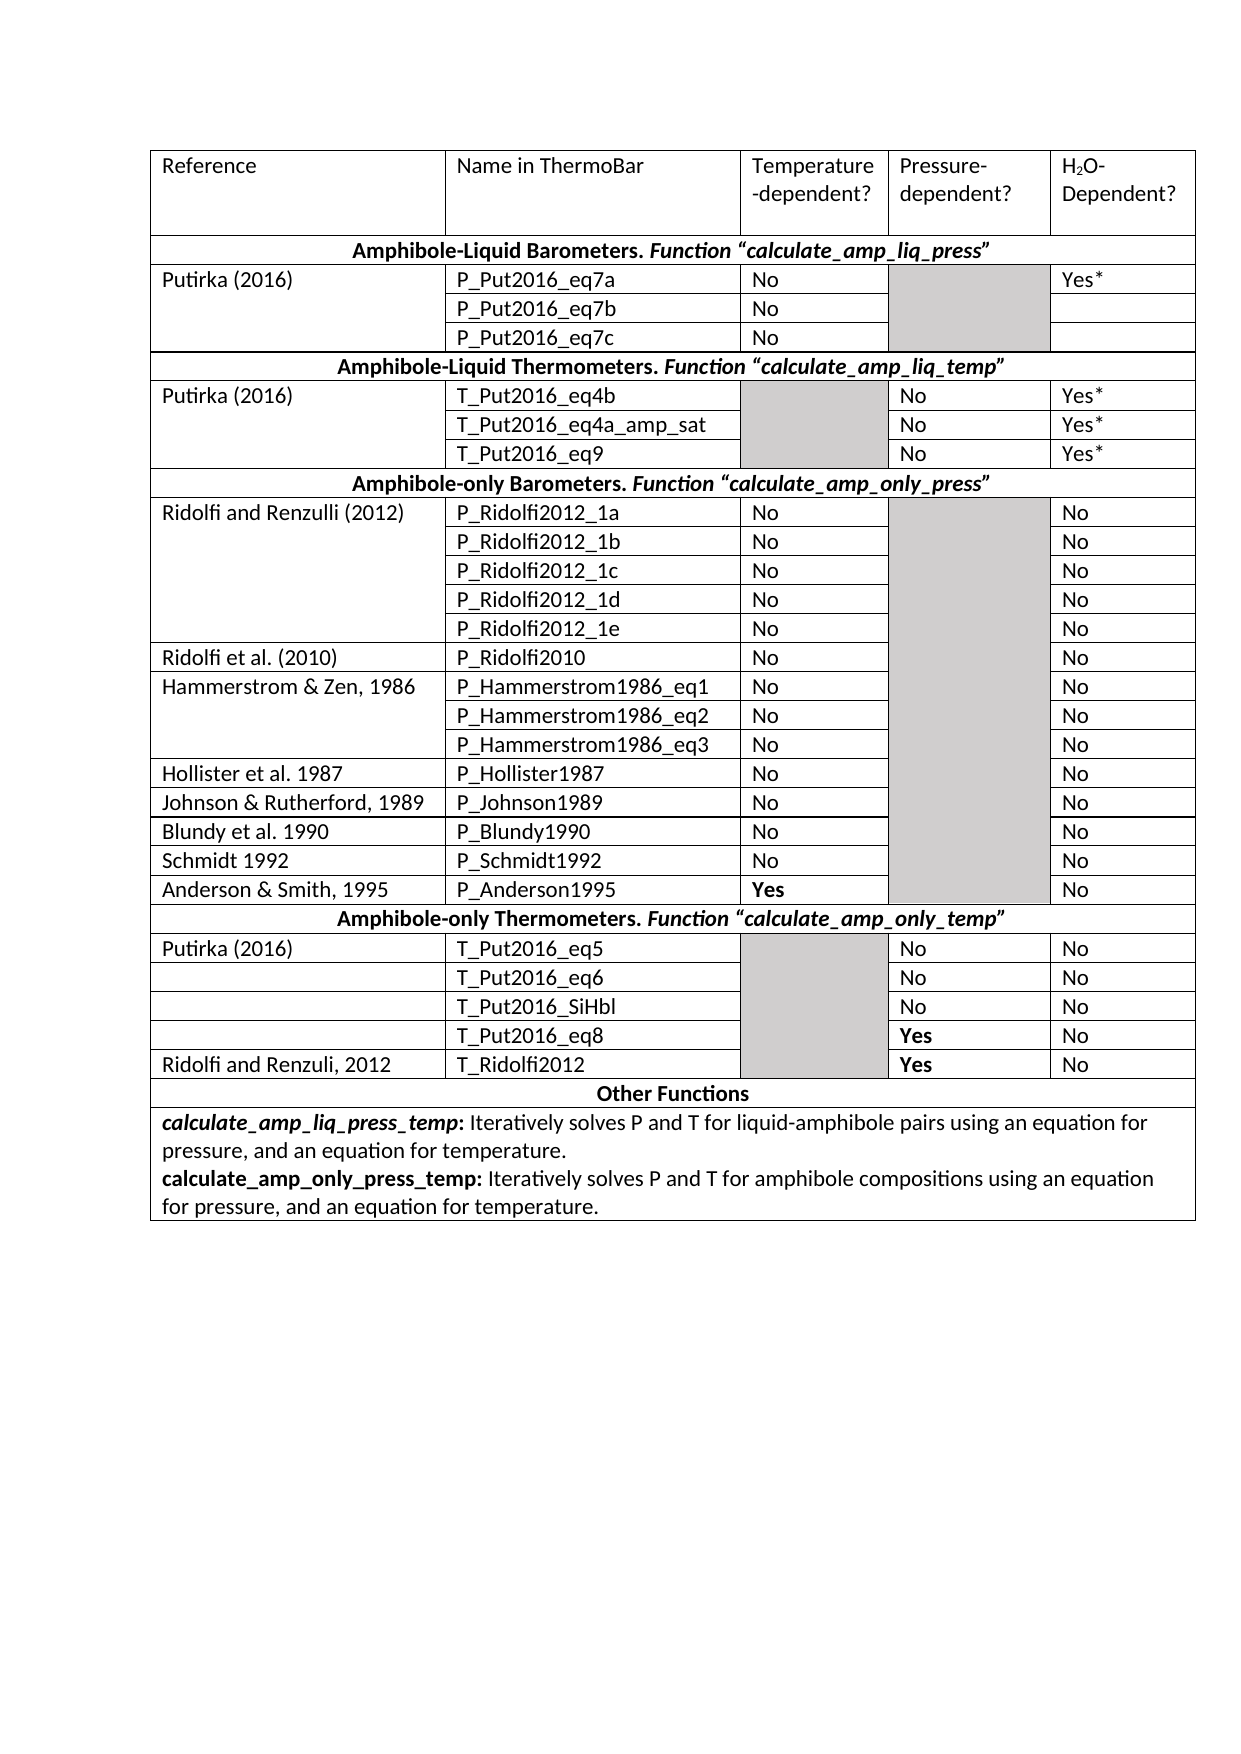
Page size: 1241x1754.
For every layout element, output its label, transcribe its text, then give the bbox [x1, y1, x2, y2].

table_cell Yes* [1051, 440, 1195, 468]
table_cell P_Anderson1995 [446, 876, 740, 903]
table_cell Amphibole-only Thermometers. Function “calculate_amp_only_temp” [151, 905, 1195, 933]
table_cell No [1051, 759, 1195, 787]
table_cell P_Schmidt1992 [446, 846, 740, 874]
table_cell P_Put2016_eq7a [446, 265, 740, 293]
table_cell P_Put2016_eq7b [446, 294, 740, 322]
table_cell Hollister et al. 1987 [151, 759, 445, 787]
table_cell Hammerstrom & Zen, 1986 [151, 672, 445, 758]
table_cell No [1051, 556, 1195, 584]
table_cell No [741, 846, 888, 874]
table_cell T_Put2016_eq9 [446, 440, 740, 468]
table_cell Ridolfi and Renzulli (2012) [151, 498, 445, 642]
table_cell No [1051, 672, 1195, 700]
table_cell [151, 963, 445, 991]
table_header Pressure-dependent? [889, 151, 1050, 235]
table_cell Yes [889, 1050, 1050, 1078]
table_cell No [889, 411, 1050, 438]
table_cell No [741, 323, 888, 351]
table_cell No [741, 701, 888, 729]
table_cell Ridolfi et al. (2010) [151, 643, 445, 671]
table_cell T_Put2016_eq5 [446, 934, 740, 962]
table_cell T_Put2016_eq8 [446, 1021, 740, 1049]
table_cell Putirka (2016) [151, 265, 445, 351]
table_cell [1051, 323, 1195, 351]
table_header Name in ThermoBar [446, 151, 740, 235]
table_cell Amphibole-only Barometers. Function “calculate_amp_only_press” [151, 469, 1195, 497]
table_cell Blundy et al. 1990 [151, 818, 445, 845]
table_cell No [741, 643, 888, 671]
table_cell No [741, 730, 888, 758]
table_cell T_Ridolfi2012 [446, 1050, 740, 1078]
table_header H2O-Dependent? [1051, 151, 1195, 235]
table_cell P_Ridolfi2012_1e [446, 614, 740, 642]
table_cell No [1051, 788, 1195, 816]
table_cell Amphibole-Liquid Barometers. Function “calculate_amp_liq_press” [151, 236, 1195, 264]
table_cell [151, 1021, 445, 1049]
table_cell No [1051, 643, 1195, 671]
table_cell No [889, 381, 1050, 409]
table_cell No [1051, 614, 1195, 642]
table_cell P_Ridolfi2012_1b [446, 527, 740, 555]
table_cell Yes* [1051, 381, 1195, 409]
table_cell No [1051, 730, 1195, 758]
table_cell Johnson & Rutherford, 1989 [151, 788, 445, 816]
table_cell Putirka (2016) [151, 381, 445, 468]
table_cell No [741, 672, 888, 700]
table_cell No [1051, 585, 1195, 613]
table_cell No [889, 992, 1050, 1020]
table_header Temperature-dependent? [741, 151, 888, 235]
table_cell P_Hammerstrom1986_eq1 [446, 672, 740, 700]
table_cell Schmidt 1992 [151, 846, 445, 874]
table_cell P_Put2016_eq7c [446, 323, 740, 351]
table_cell Putirka (2016) [151, 934, 445, 962]
table_cell No [741, 527, 888, 555]
table_cell calculate_amp_liq_press_temp: Iteratively solves P and T for liquid-amphibole pairs using an equation for pressure, and an equation for temperature. calculate_amp_only_press_temp: Iteratively solves P and T for amphibole compositions using an equation for pressure, and an equation for temperature. [151, 1108, 1195, 1220]
table_cell P_Ridolfi2012_1c [446, 556, 740, 584]
table_cell [151, 992, 445, 1020]
table_header Reference [151, 151, 445, 235]
table_cell No [741, 788, 888, 816]
table_cell No [1051, 1050, 1195, 1078]
table_cell [889, 265, 1050, 351]
table_cell No [741, 585, 888, 613]
table_cell Amphibole-Liquid Thermometers. Function “calculate_amp_liq_temp” [151, 353, 1195, 380]
table_cell T_Put2016_eq6 [446, 963, 740, 991]
table_cell No [1051, 498, 1195, 526]
table_cell P_Hammerstrom1986_eq2 [446, 701, 740, 729]
table_cell P_Ridolfi2010 [446, 643, 740, 671]
table_cell No [1051, 876, 1195, 903]
table_cell Other Functions [151, 1079, 1195, 1107]
table_cell P_Hollister1987 [446, 759, 740, 787]
table_cell No [1051, 934, 1195, 962]
table_cell No [889, 963, 1050, 991]
table_cell No [1051, 846, 1195, 874]
table_cell T_Put2016_eq4b [446, 381, 740, 409]
table_cell No [889, 934, 1050, 962]
table_cell No [1051, 818, 1195, 845]
table_cell No [1051, 1021, 1195, 1049]
table_cell Yes* [1051, 411, 1195, 438]
table_cell [889, 498, 1050, 903]
table_cell No [889, 440, 1050, 468]
table_cell Anderson & Smith, 1995 [151, 876, 445, 903]
table_cell No [741, 818, 888, 845]
table_cell T_Put2016_eq4a_amp_sat [446, 411, 740, 438]
table_cell [1051, 294, 1195, 322]
table_cell P_Blundy1990 [446, 818, 740, 845]
table_cell No [741, 498, 888, 526]
table_cell Yes [889, 1021, 1050, 1049]
table_cell No [1051, 963, 1195, 991]
table_cell No [1051, 992, 1195, 1020]
table_cell No [741, 759, 888, 787]
table_cell No [741, 265, 888, 293]
table_cell P_Johnson1989 [446, 788, 740, 816]
table_cell P_Ridolfi2012_1a [446, 498, 740, 526]
table_cell No [1051, 701, 1195, 729]
table_cell P_Hammerstrom1986_eq3 [446, 730, 740, 758]
table_cell [741, 934, 888, 1078]
table_cell Yes* [1051, 265, 1195, 293]
table_cell Ridolfi and Renzuli, 2012 [151, 1050, 445, 1078]
table_cell No [1051, 527, 1195, 555]
table_cell No [741, 294, 888, 322]
table_cell P_Ridolfi2012_1d [446, 585, 740, 613]
table_cell T_Put2016_SiHbl [446, 992, 740, 1020]
table_cell Yes [741, 876, 888, 903]
table_cell No [741, 556, 888, 584]
table_cell [741, 381, 888, 468]
table_cell No [741, 614, 888, 642]
